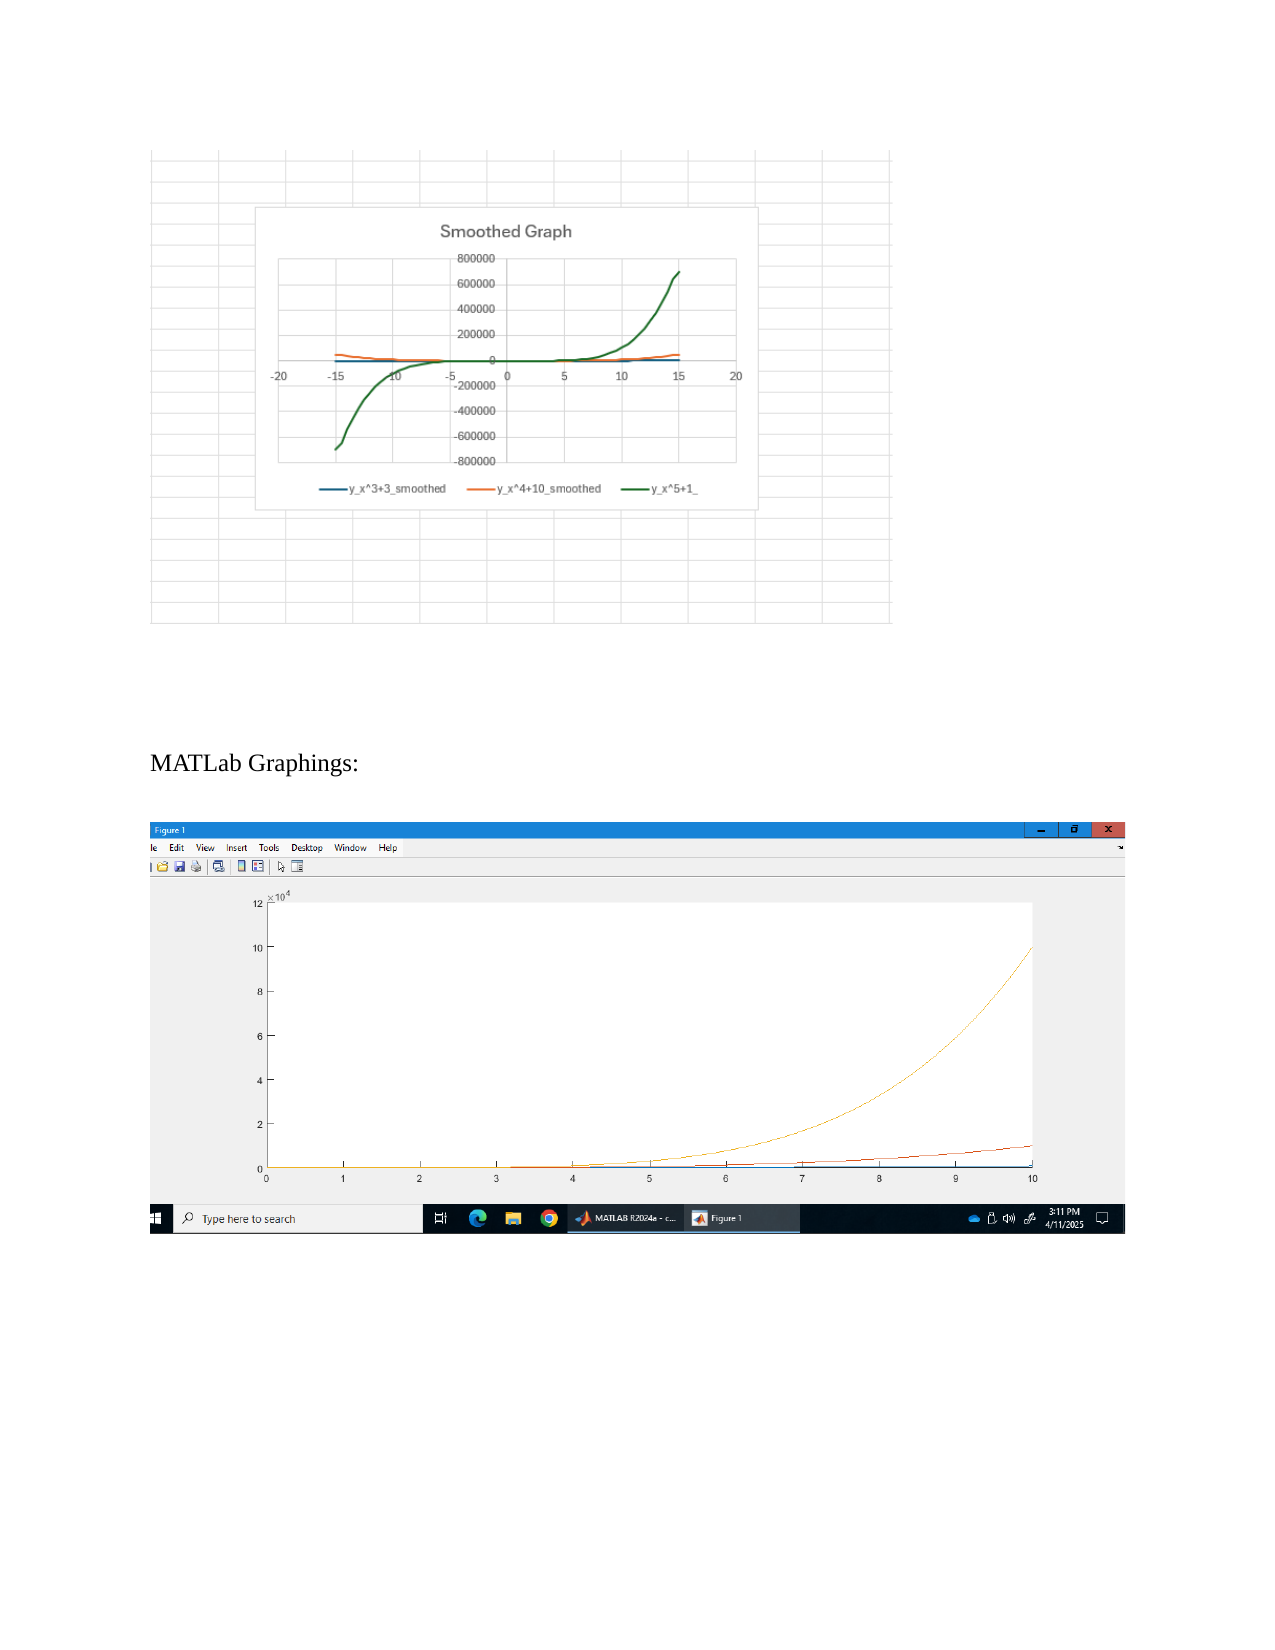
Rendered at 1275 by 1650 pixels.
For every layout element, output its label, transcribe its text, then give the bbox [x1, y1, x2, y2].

picture [150, 150, 893, 624]
text MATLab Graphings: [150, 748, 1125, 777]
picture [150, 822, 1125, 1234]
